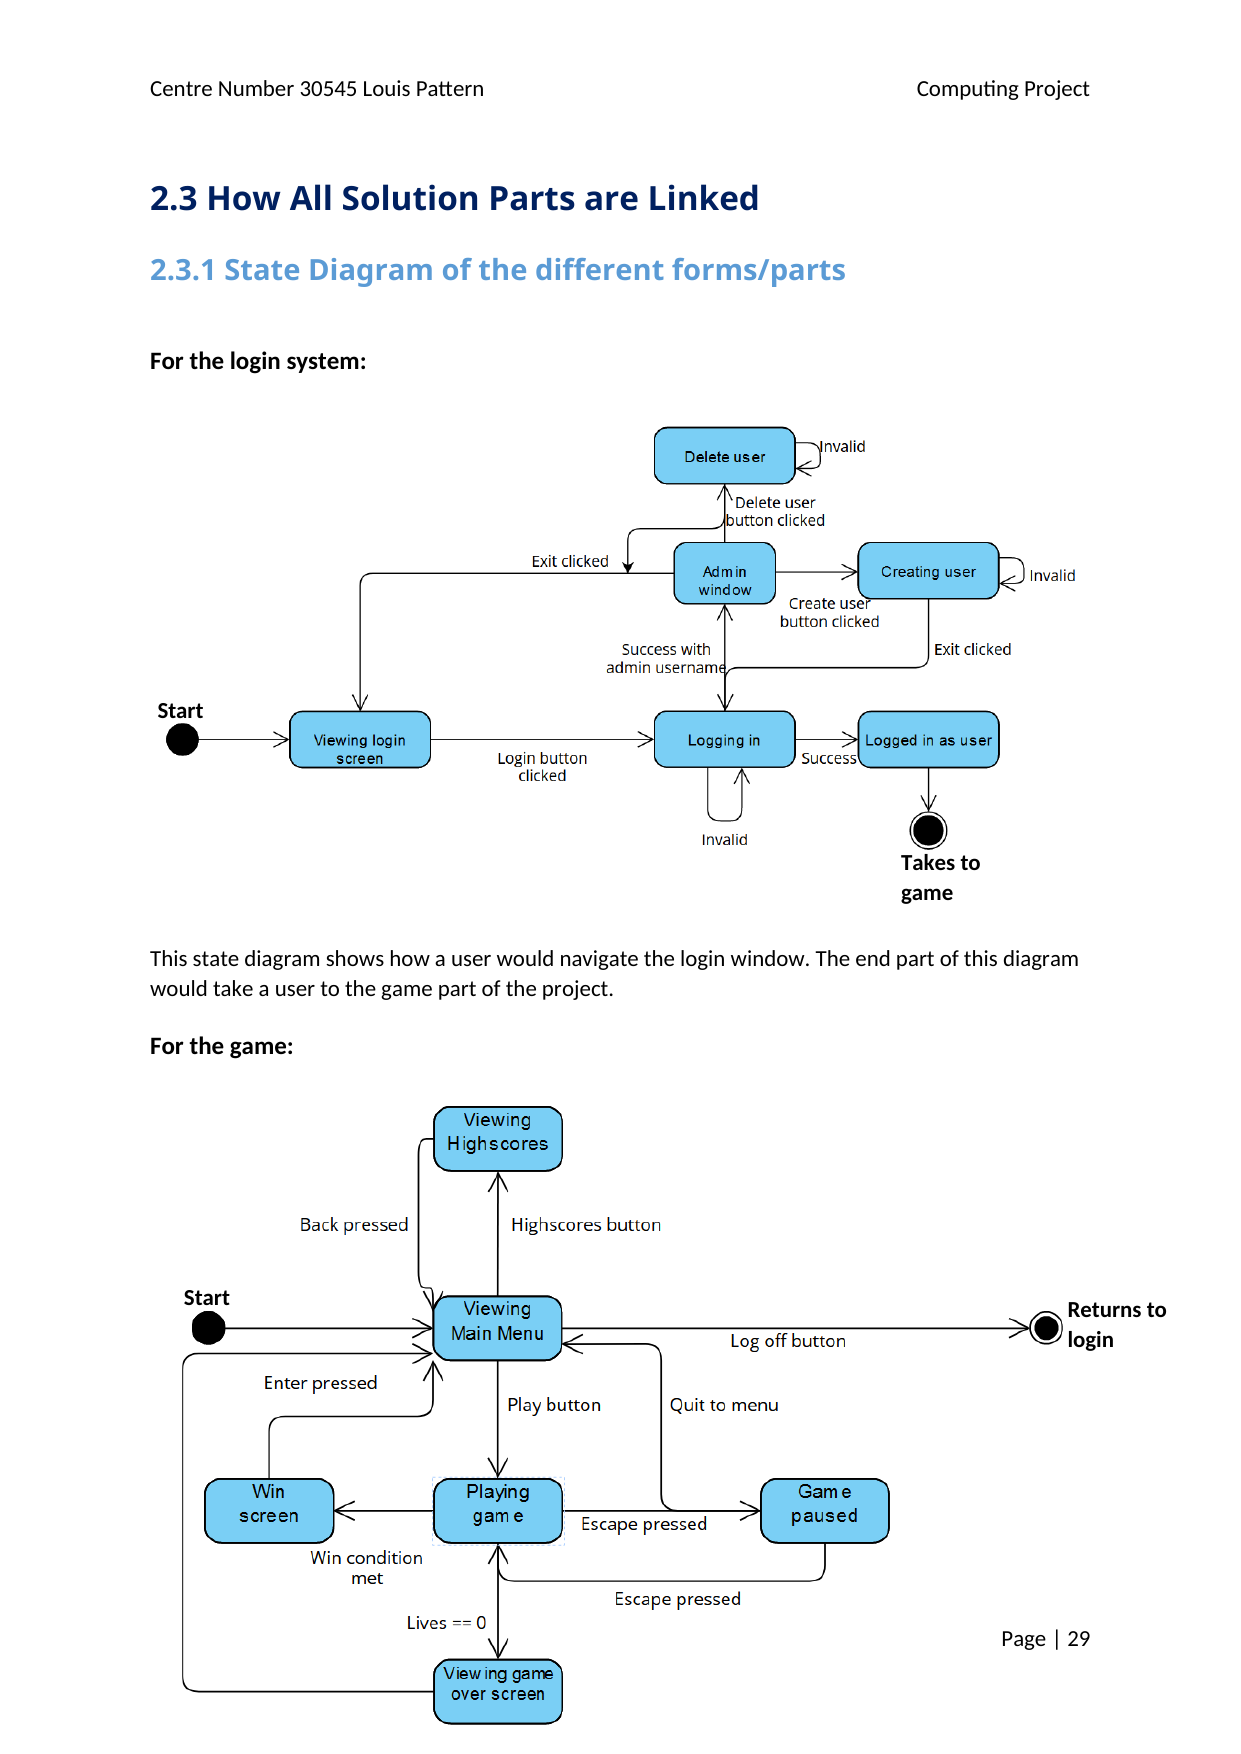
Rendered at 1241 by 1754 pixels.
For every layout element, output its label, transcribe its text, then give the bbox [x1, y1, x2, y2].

picture [157, 1097, 1083, 1738]
picture [150, 414, 1091, 862]
subtitle 2.3 How All Solution Parts are Linked [150, 175, 1090, 220]
text This state diagram shows how a user would navigate the login window. The end part of this diagram would take a user to the game part of the project. [150, 944, 1090, 1003]
subtitle For the login system: [150, 345, 1090, 375]
subtitle 2.3.1 State Diagram of the different forms/parts [150, 249, 1090, 289]
subtitle For the game: [150, 1030, 1090, 1060]
